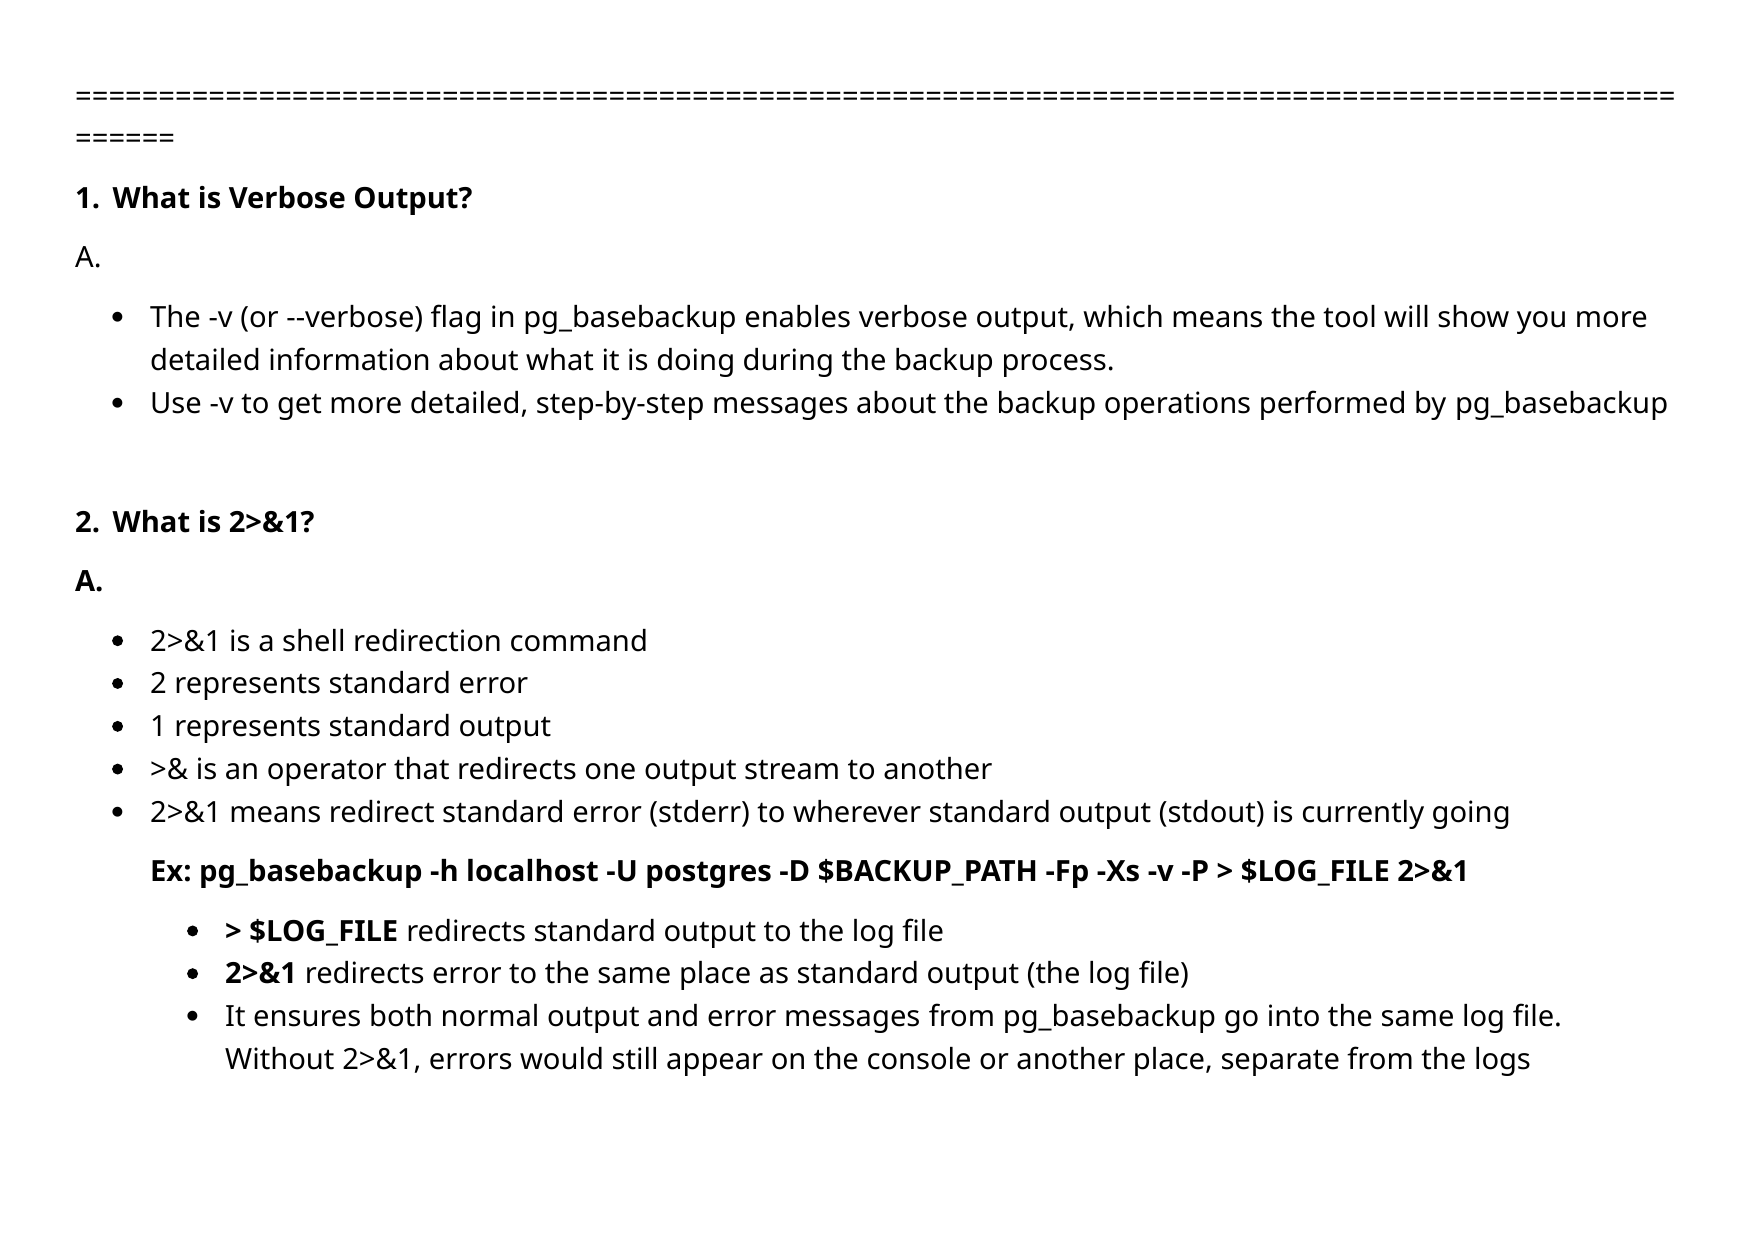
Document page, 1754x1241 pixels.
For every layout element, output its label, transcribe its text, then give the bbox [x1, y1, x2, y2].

list It ensures both normal output and error messages from pg_basebackup go into the same log file. Without 2>&1, errors would still appear on the console or another place, separate from the logs [187, 996, 1679, 1078]
text Ex: pg_basebackup -h localhost -U postgres -D $BACKUP_PATH -Fp -Xs -v -P > $LOG_FILE 2>&1 [150, 851, 1679, 890]
list 2>&1 means redirect standard error (stderr) to wherever standard output (stdout) is currently going [112, 791, 1679, 831]
list What is 2>&1? [75, 501, 1679, 541]
text A. [75, 560, 1679, 600]
list 2>&1 is a shell redirection command [112, 620, 1679, 659]
list The -v (or --verbose) flag in pg_basebackup enables verbose output, which means the tool will show you more detailed information about what it is doing during the backup process. [112, 296, 1679, 379]
list 1 represents standard output [112, 705, 1679, 745]
list > $LOG_FILE redirects standard output to the log file [187, 910, 1679, 950]
text ====================================================================================================== [75, 75, 1679, 157]
list What is Verbose Output? [75, 177, 1679, 217]
list 2>&1 redirects error to the same place as standard output (the log file) [187, 953, 1679, 992]
list 2 represents standard error [112, 663, 1679, 702]
list >& is an operator that redirects one output stream to another [112, 748, 1679, 788]
list Use -v to get more detailed, step-by-step messages about the backup operations performed by pg_basebackup [112, 382, 1679, 422]
text A. [75, 237, 1679, 276]
